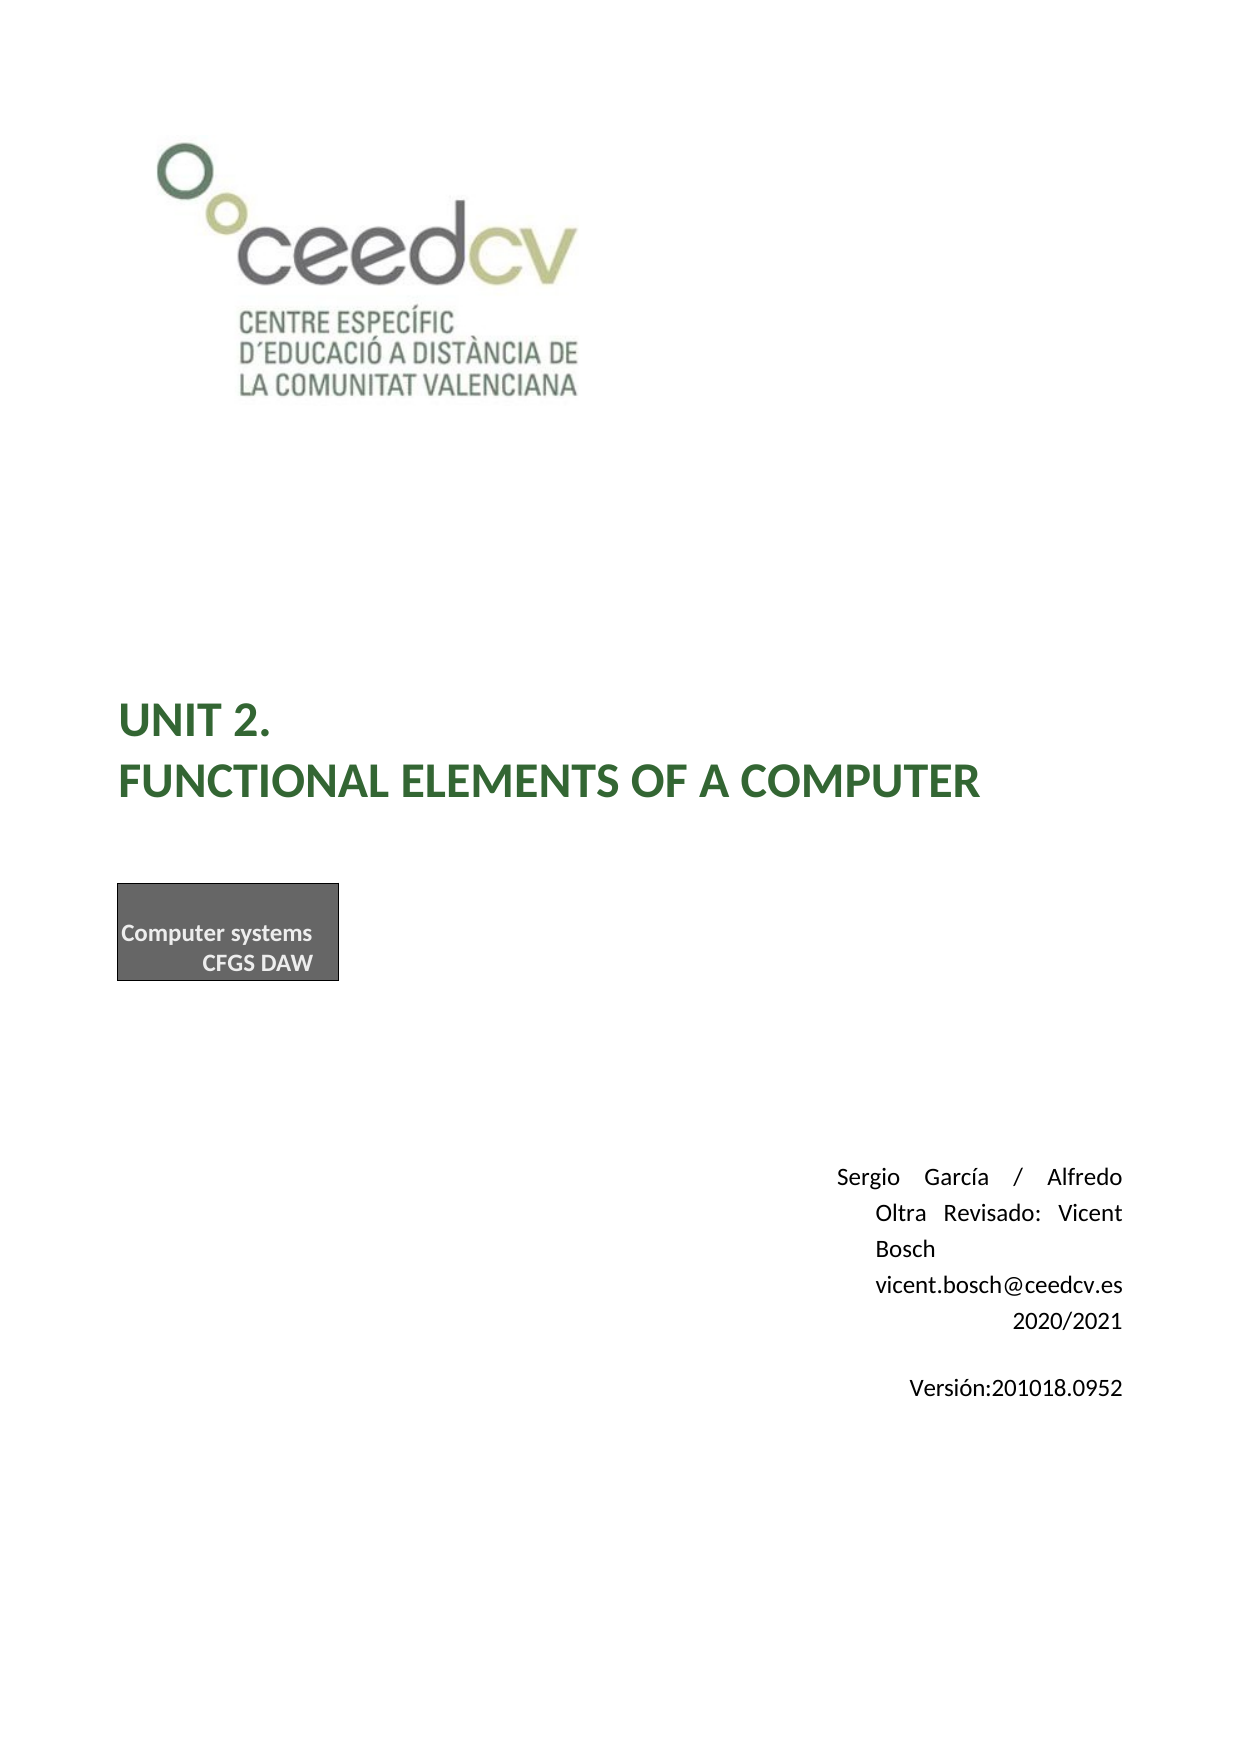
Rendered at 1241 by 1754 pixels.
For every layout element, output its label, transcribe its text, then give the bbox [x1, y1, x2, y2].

title UNIT 2. [118, 688, 1146, 749]
text Versión:201018.0952 [100, 1372, 1123, 1403]
text 2020/2021 [100, 1305, 1122, 1336]
picture [155, 135, 580, 406]
title FUNCTIONAL ELEMENTS OF A COMPUTER [118, 749, 1146, 810]
text Sergio García / Alfredo Oltra Revisado: Vicent Bosch vicent.bosch@ceedcv.es [837, 1161, 1123, 1299]
